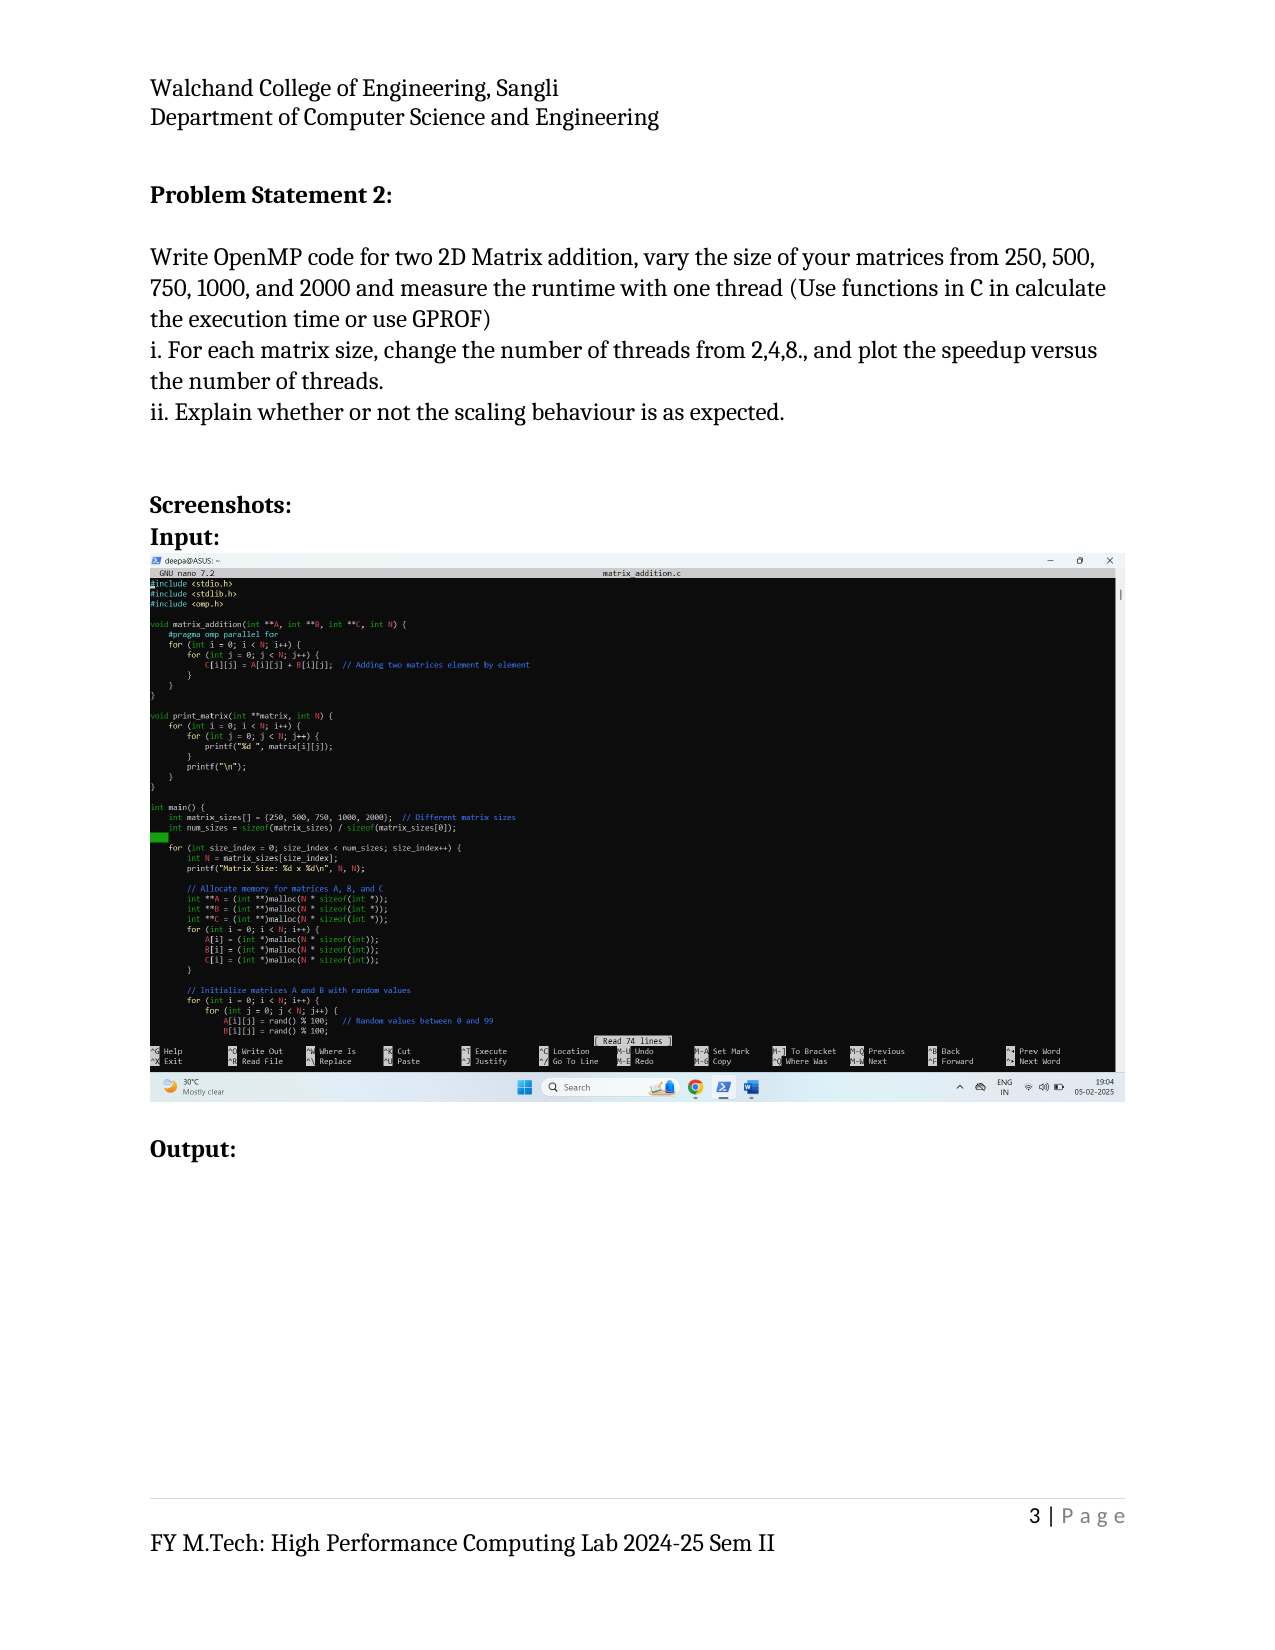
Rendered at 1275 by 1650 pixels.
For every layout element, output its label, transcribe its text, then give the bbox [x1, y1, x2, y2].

text Write OpenMP code for two 2D Matrix addition, vary the size of your matrices from 250, 500, 750, 1000, and 2000 and measure the runtime with one thread (Use functions in C in calculate the execution time or use GPROF) [150, 243, 1125, 334]
picture [150, 553, 1125, 1102]
text Input: [150, 522, 1125, 551]
text ii. Explain whether or not the scaling behaviour is as expected. [150, 398, 1125, 427]
text Problem Statement 2: [150, 181, 1125, 210]
text Screenshots: [150, 491, 1125, 520]
text Output: [150, 1135, 1125, 1164]
text i. For each matrix size, change the number of threads from 2,4,8., and plot the speedup versus the number of threads. [150, 336, 1125, 396]
